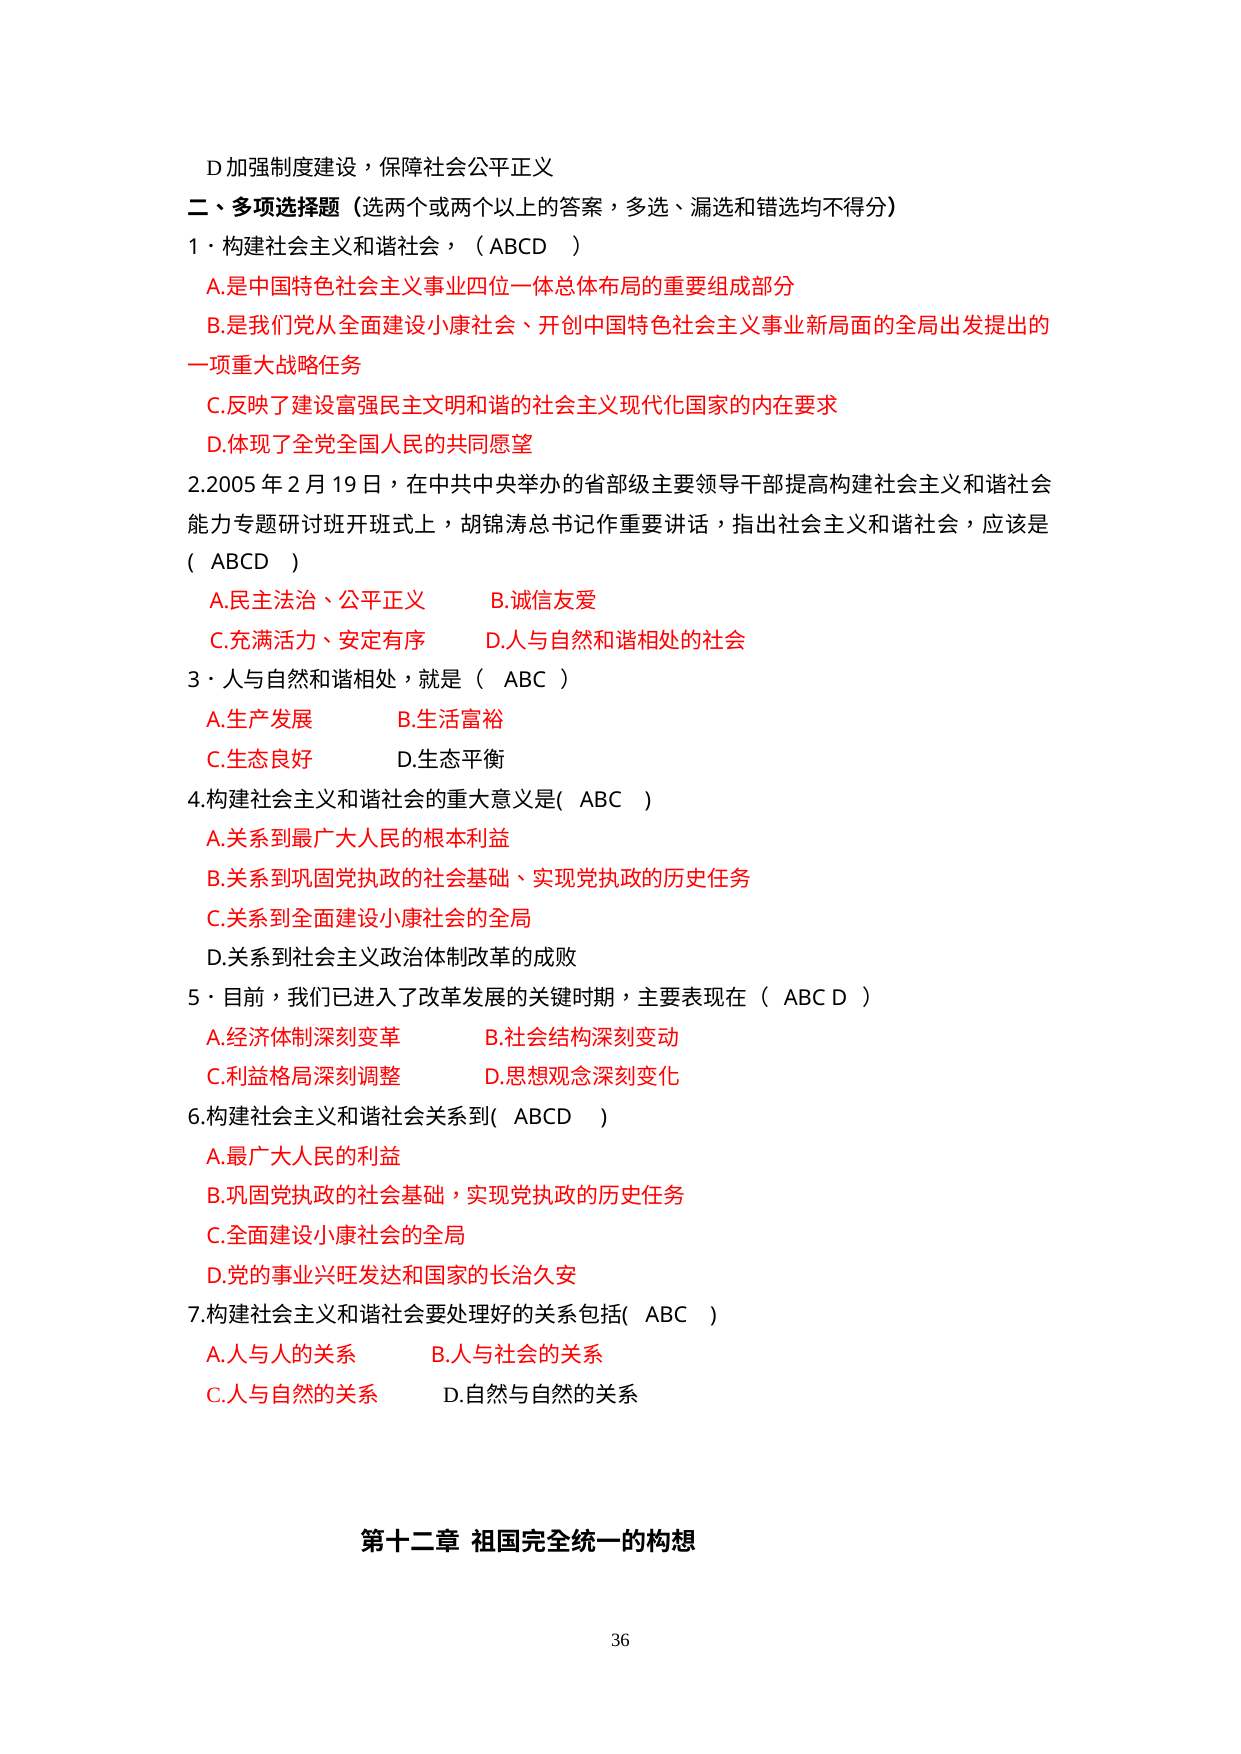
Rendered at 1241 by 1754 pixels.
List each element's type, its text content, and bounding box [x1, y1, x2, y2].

text C.人与自然的关系 D.自然与自然的关系 [187, 1377, 1053, 1408]
text A.人与人的关系 B.人与社会的关系 [187, 1337, 1053, 1369]
text 6.构建社会主义和谐社会关系到( ABCD ) [187, 1099, 1053, 1131]
text C.全面建设小康社会的全局 [187, 1218, 1053, 1250]
text 3．人与自然和谐相处，就是（ ABC ） [187, 662, 1053, 694]
text B.巩固党执政的社会基础，实现党执政的历史任务 [187, 1178, 1053, 1210]
text C.充满活力、安定有序 D.人与自然和谐相处的社会 [187, 623, 1053, 654]
text 4.构建社会主义和谐社会的重大意义是( ABC ) [187, 782, 1053, 813]
text A.是中国特色社会主义事业四位一体总体布局的重要组成部分 [187, 269, 1053, 301]
text A.经济体制深刻变革 B.社会结构深刻变动 [187, 1020, 1053, 1051]
text C.关系到全面建设小康社会的全局 [187, 901, 1053, 932]
text C.反映了建设富强民主文明和谐的社会主义现代化国家的内在要求 [187, 388, 1053, 419]
text A.民主法治、公平正义 B.诚信友爱 [187, 583, 1053, 615]
text A.最广大人民的利益 [187, 1139, 1053, 1171]
text A.生产发展 B.生活富裕 [187, 702, 1053, 734]
text D.党的事业兴旺发达和国家的长治久安 [187, 1258, 1053, 1289]
text B.是我们党从全面建设小康社会、开创中国特色社会主义事业新局面的全局出发提出的一项重大战略任务 [187, 308, 1053, 380]
text 7.构建社会主义和谐社会要处理好的关系包括( ABC ) [187, 1297, 1053, 1329]
text A.关系到最广大人民的根本利益 [187, 821, 1053, 853]
text C.生态良好 D.生态平衡 [187, 742, 1053, 774]
text 5．目前，我们已进入了改革发展的关键时期，主要表现在（ ABC D ） [187, 980, 1053, 1012]
text D.体现了全党全国人民的共同愿望 [187, 427, 1053, 459]
text D加强制度建设，保障社会公平正义 [187, 150, 1053, 182]
text 第十二章 祖国完全统一的构想 [187, 1522, 1053, 1558]
text D.关系到社会主义政治体制改革的成败 [187, 940, 1053, 972]
text 1．构建社会主义和谐社会，（ ABCD ） [187, 229, 1053, 261]
text C.利益格局深刻调整 D.思想观念深刻变化 [187, 1059, 1053, 1091]
text B.关系到巩固党执政的社会基础、实现党执政的历史任务 [187, 861, 1053, 893]
text 2.2005年2月19日，在中共中央举办的省部级主要领导干部提高构建社会主义和谐社会能力专题研讨班开班式上，胡锦涛总书记作重要讲话，指出社会主义和谐社会，应该是( ABCD ) [187, 467, 1053, 576]
text 二、多项选择题（选两个或两个以上的答案，多选、漏选和错选均不得分） [187, 189, 1053, 221]
